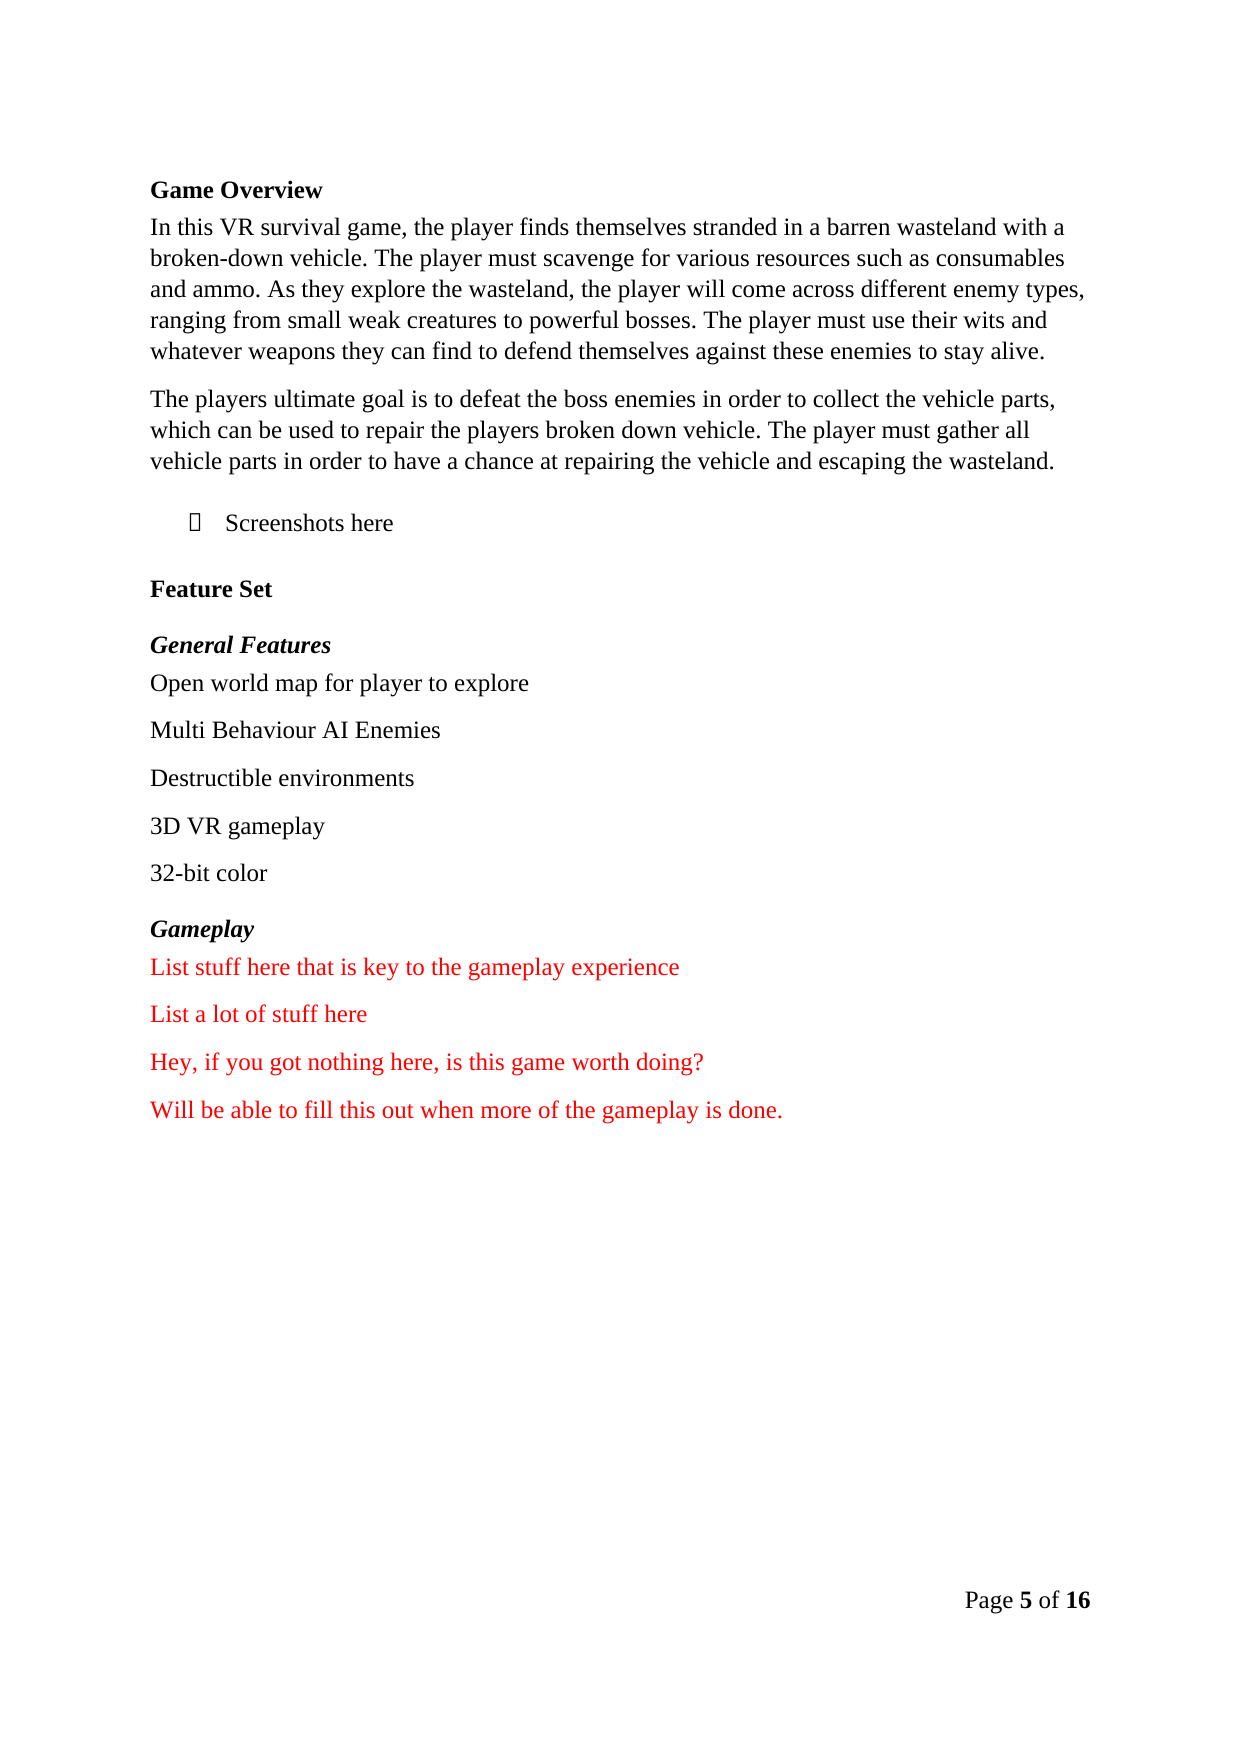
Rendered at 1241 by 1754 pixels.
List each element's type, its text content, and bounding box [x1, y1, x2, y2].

list Screenshots here [187, 494, 1090, 545]
text In this VR survival game, the player finds themselves stranded in a barren wasteland with a broken-down vehicle. The player must scavenge for various resources such as consumables and ammo. As they explore the wasteland, the player will come across different enemy types, ranging from small weak creatures to powerful bosses. The player must use their wits and whatever weapons they can find to defend themselves against these enemies to stay alive. [150, 212, 1090, 365]
subtitle General Features [150, 630, 1090, 659]
text List stuff here that is key to the gameplay experience [150, 952, 1090, 981]
text 32-bit color [150, 858, 1090, 887]
text List a lot of stuff here [150, 999, 1090, 1028]
text Destructible environments [150, 763, 1090, 792]
text The players ultimate goal is to defeat the boss enemies in order to collect the vehicle parts, which can be used to repair the players broken down vehicle. The player must gather all vehicle parts in order to have a chance at repairing the vehicle and escaping the wasteland. [150, 384, 1090, 475]
text 3D VR gameplay [150, 811, 1090, 839]
text Hey, if you got nothing here, is this game worth doing? [150, 1047, 1090, 1076]
subtitle Gameplay [150, 914, 1090, 943]
subtitle Game Overview [150, 175, 1090, 204]
text Will be able to fill this out when more of the gameplay is done. [150, 1095, 1090, 1124]
text Multi Behaviour AI Enemies [150, 715, 1090, 744]
subtitle Feature Set [150, 574, 1090, 603]
text Open world map for player to explore [150, 668, 1090, 696]
